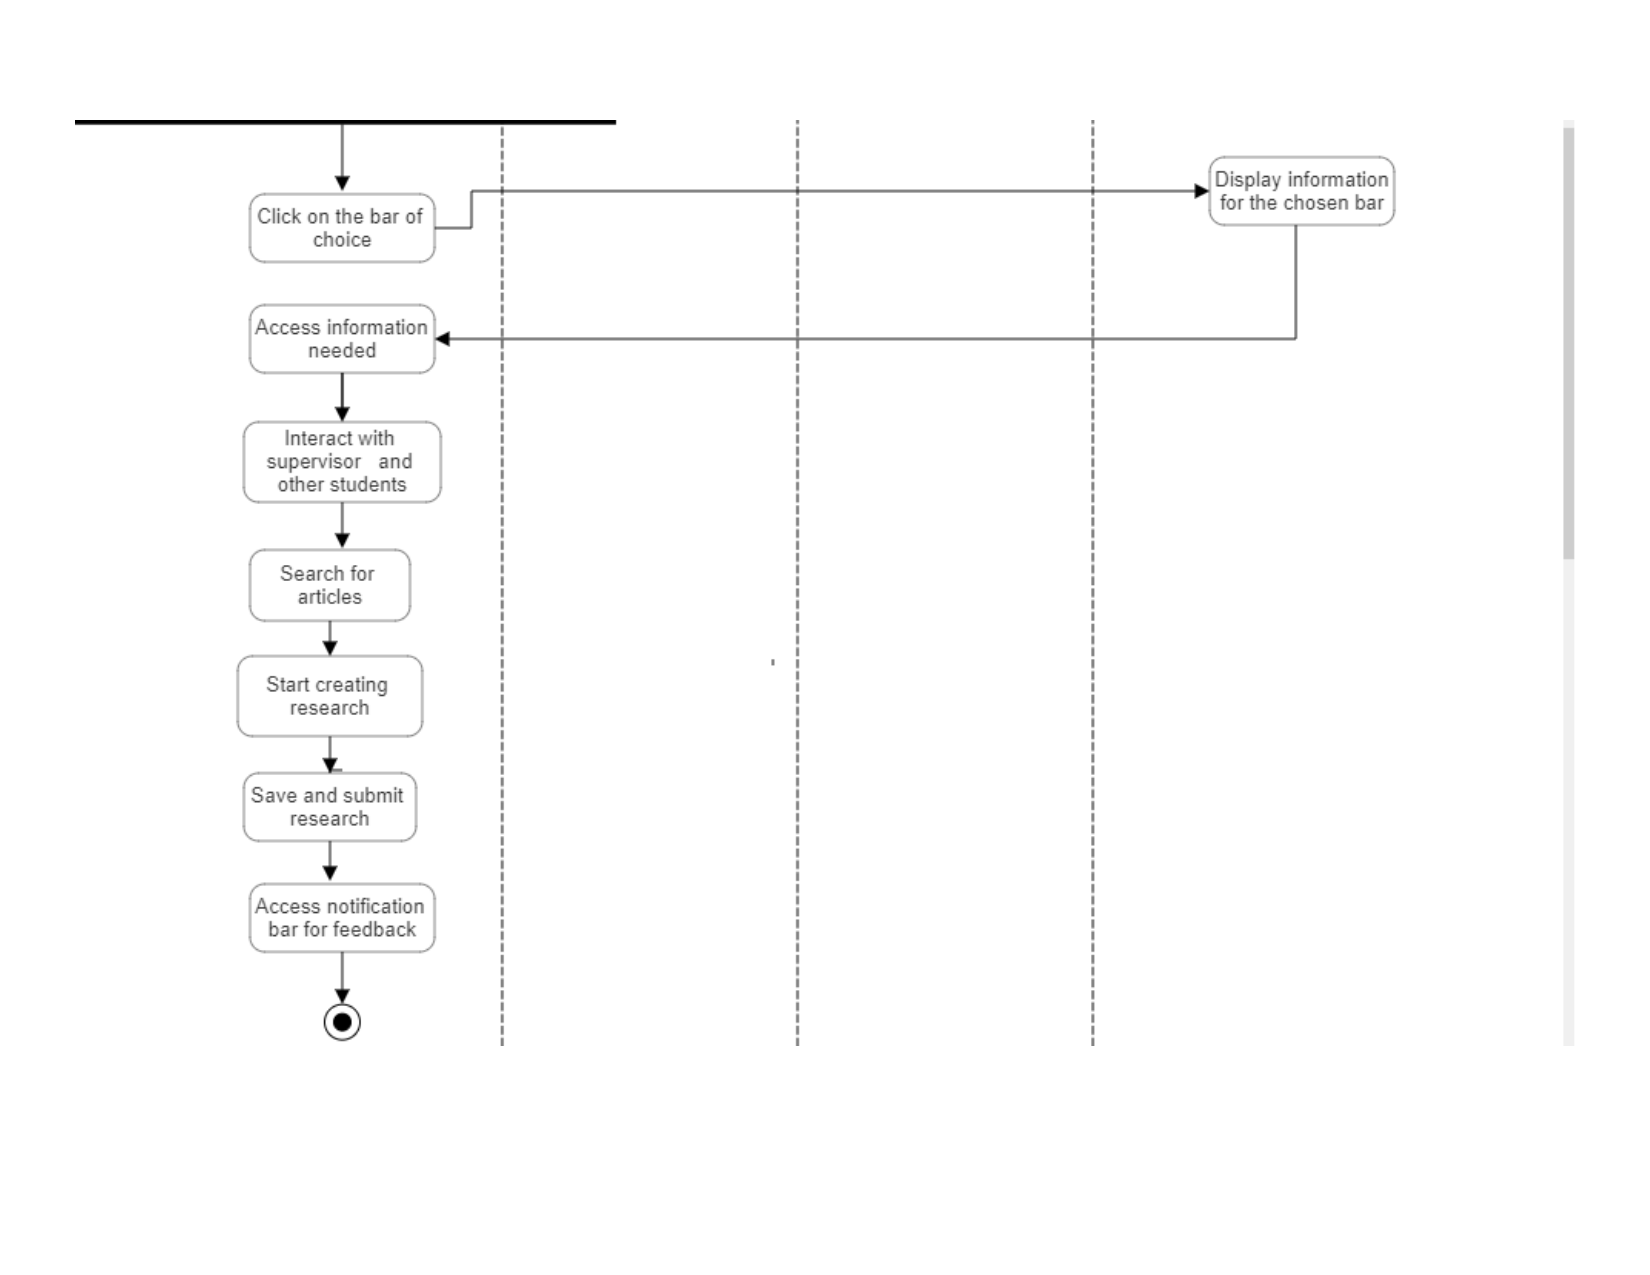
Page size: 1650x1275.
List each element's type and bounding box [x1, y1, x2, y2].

picture [75, 120, 1575, 1046]
